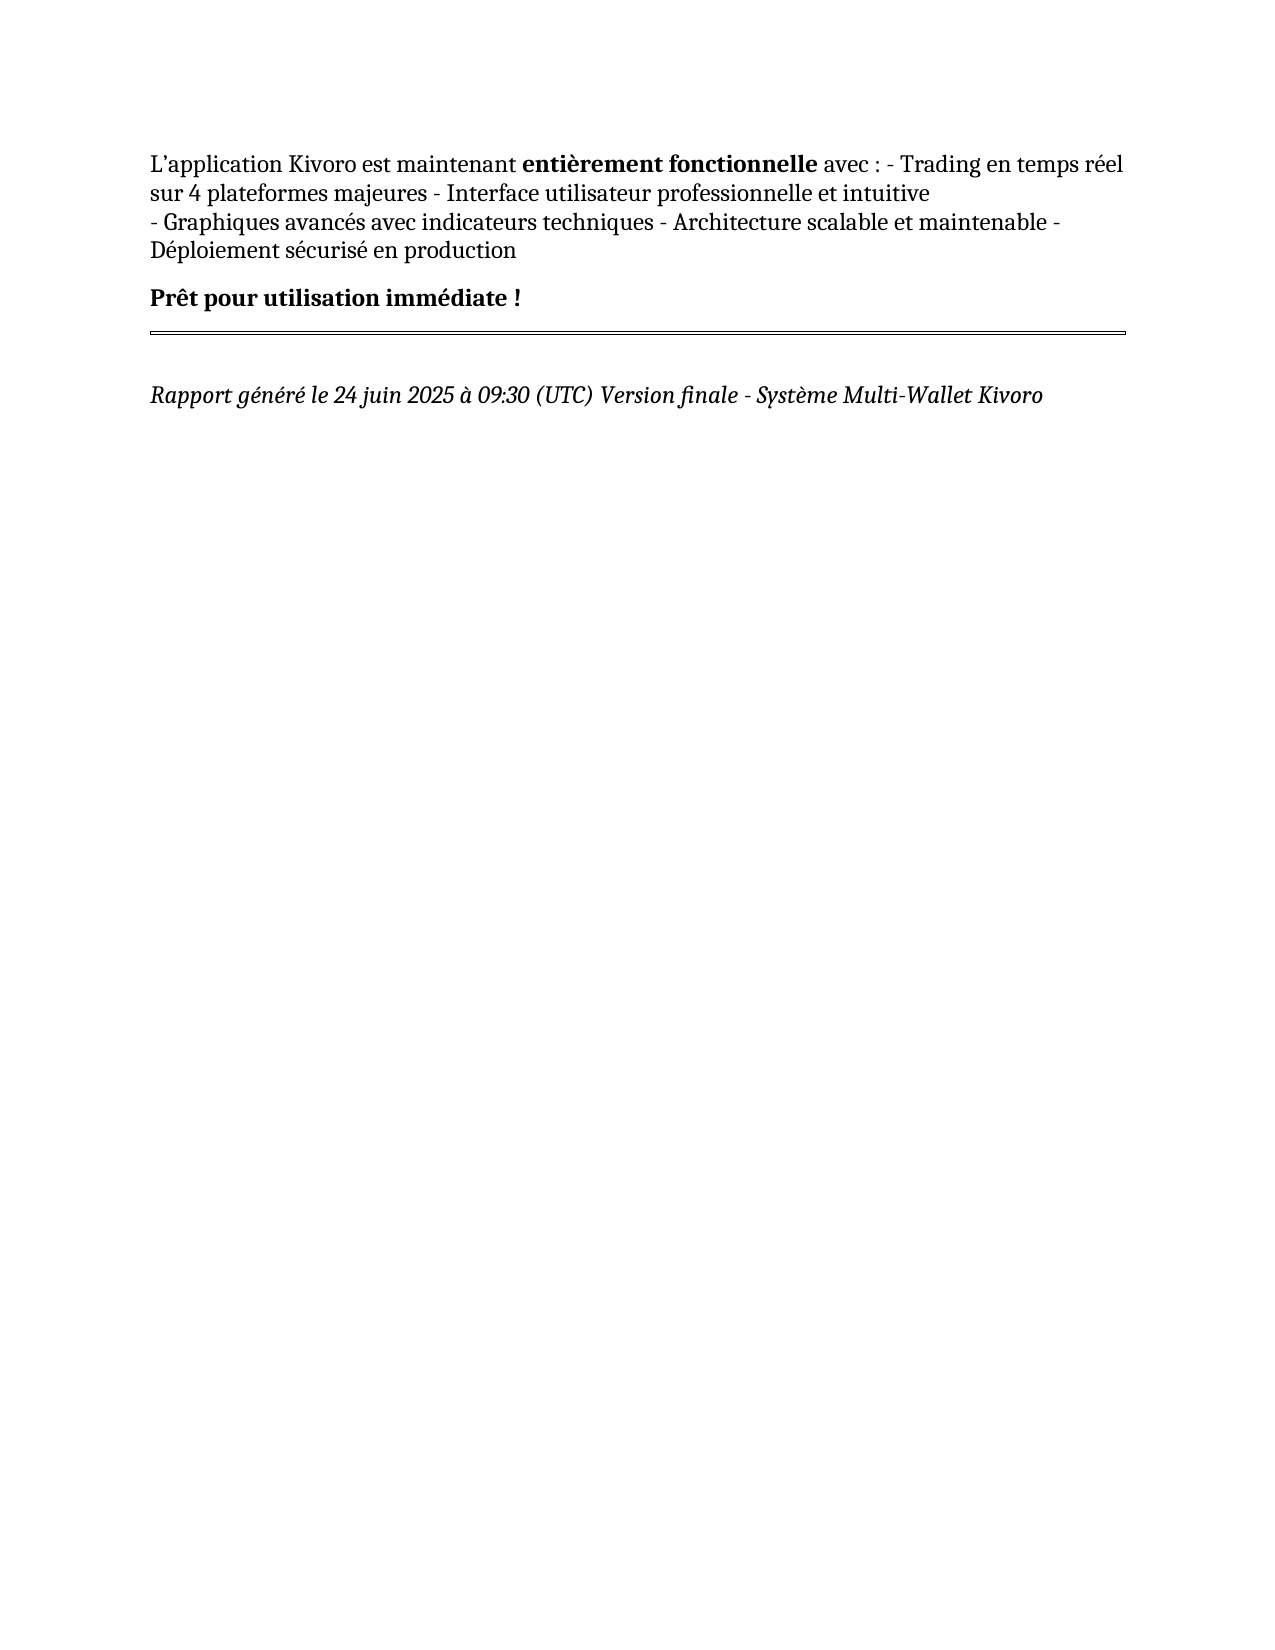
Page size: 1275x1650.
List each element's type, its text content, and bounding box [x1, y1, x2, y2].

text L’application Kivoro est maintenant entièrement fonctionnelle avec : - Trading en temps réel sur 4 plateformes majeures - Interface utilisateur professionnelle et intuitive - Graphiques avancés avec indicateurs techniques - Architecture scalable et maintenable - Déploiement sécurisé en production [150, 150, 1125, 265]
text Rapport généré le 24 juin 2025 à 09:30 (UTC) Version finale - Système Multi-Wallet Kivoro [150, 381, 1125, 409]
text Prêt pour utilisation immédiate ! [150, 284, 1125, 312]
